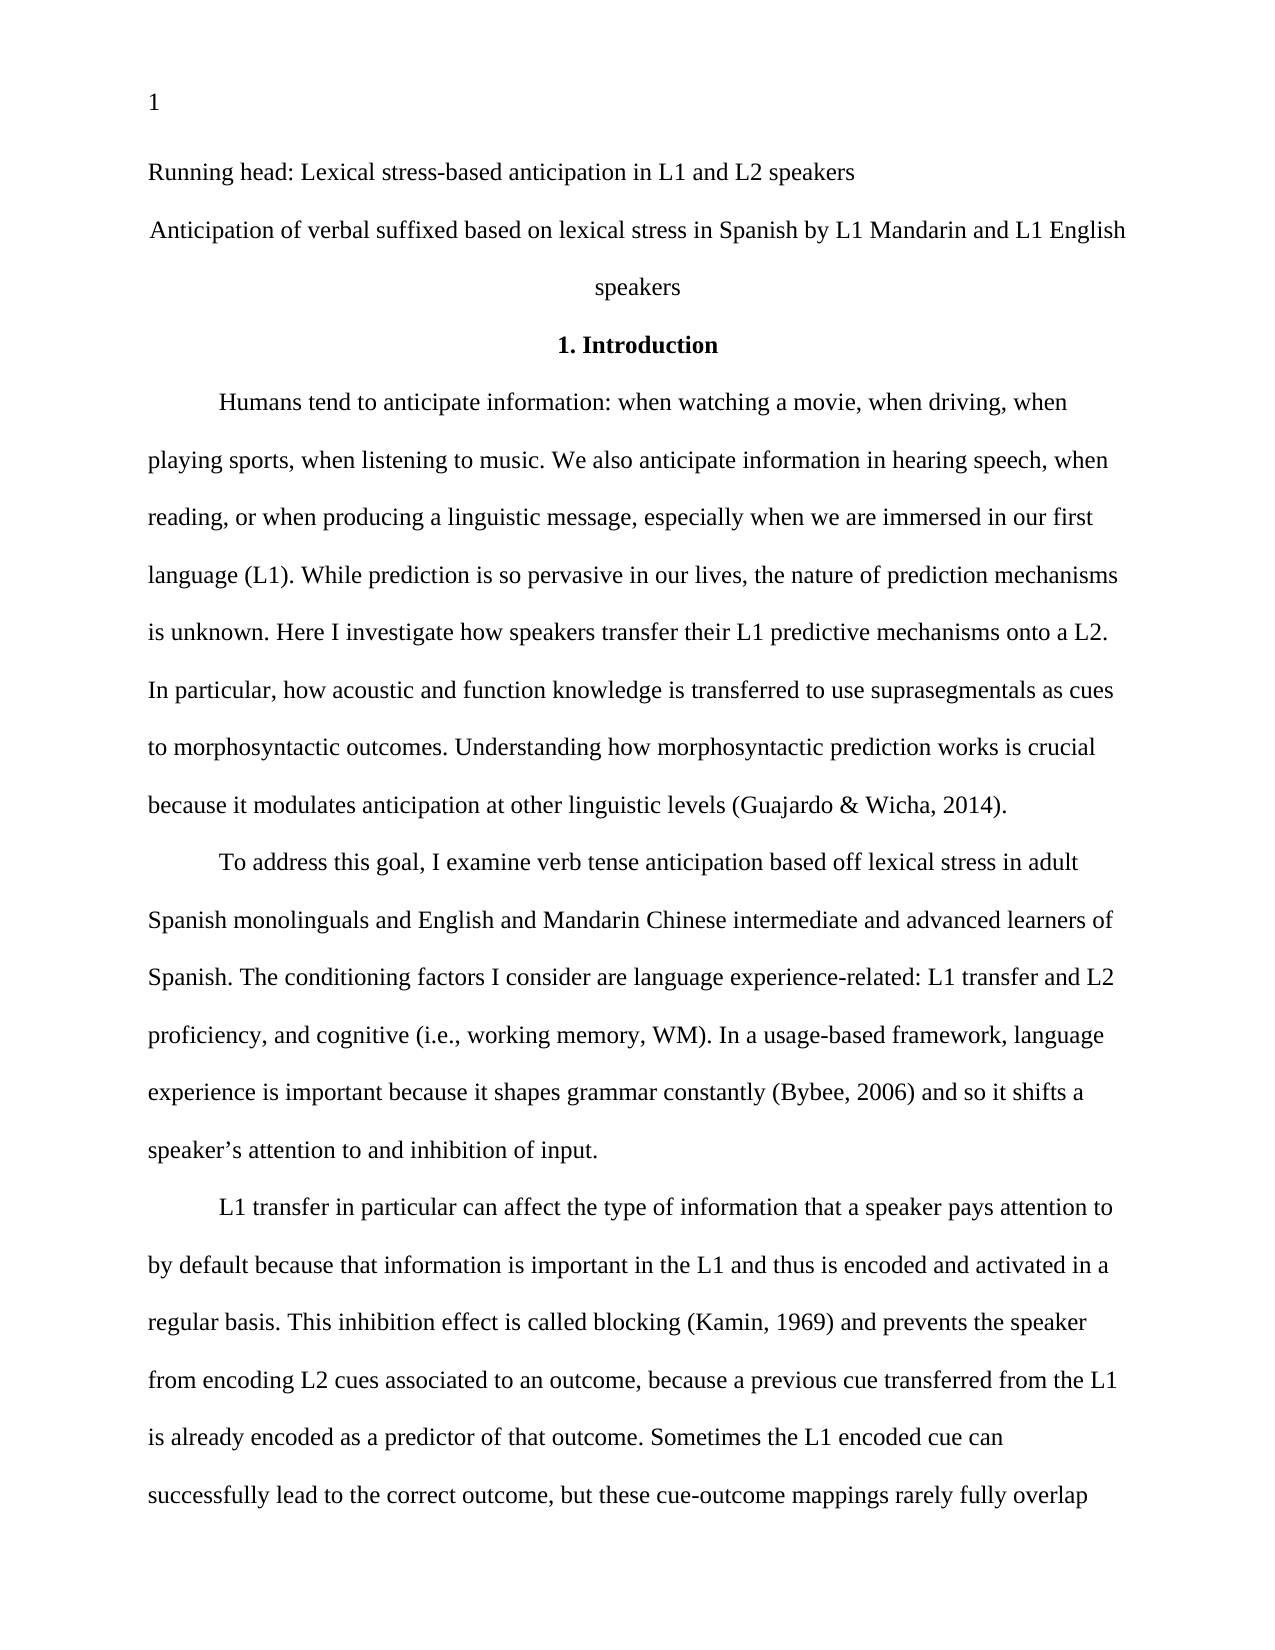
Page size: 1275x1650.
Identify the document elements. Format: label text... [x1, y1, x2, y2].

subtitle 1. Introduction [148, 330, 1127, 359]
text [148, 1192, 1127, 1509]
text Humans tend to anticipate information: when watching a movie, when driving, when playing sports, when listening to music. We also anticipate information in hearing speech, when reading, or when producing a linguistic message, especially when we are immersed in our first language (L1). While prediction is so pervasive in our lives, the nature of prediction mechanisms is unknown. Here I investigate how speakers transfer their L1 predictive mechanisms onto a L2. In particular, how acoustic and function knowledge is transferred to use suprasegmentals as cues to morphosyntactic outcomes. Understanding how morphosyntactic prediction works is crucial because it modulates anticipation at other linguistic levels (Guajardo & Wicha, 2014). [148, 387, 1127, 819]
title Anticipation of verbal suffixed based on lexical stress in Spanish by L1 Mandarin and L1 English speakers [148, 215, 1127, 301]
text To address this goal, I examine verb tense anticipation based off lexical stress in adult Spanish monolinguals and English and Mandarin Chinese intermediate and advanced learners of Spanish. The conditioning factors I consider are language experience-related: L1 transfer and L2 proficiency, and cognitive (i.e., working memory, WM). In a usage-based framework, language experience is important because it shapes grammar constantly (Bybee, 2006) and so it shifts a speaker’s attention to and inhibition of input. [148, 847, 1127, 1164]
